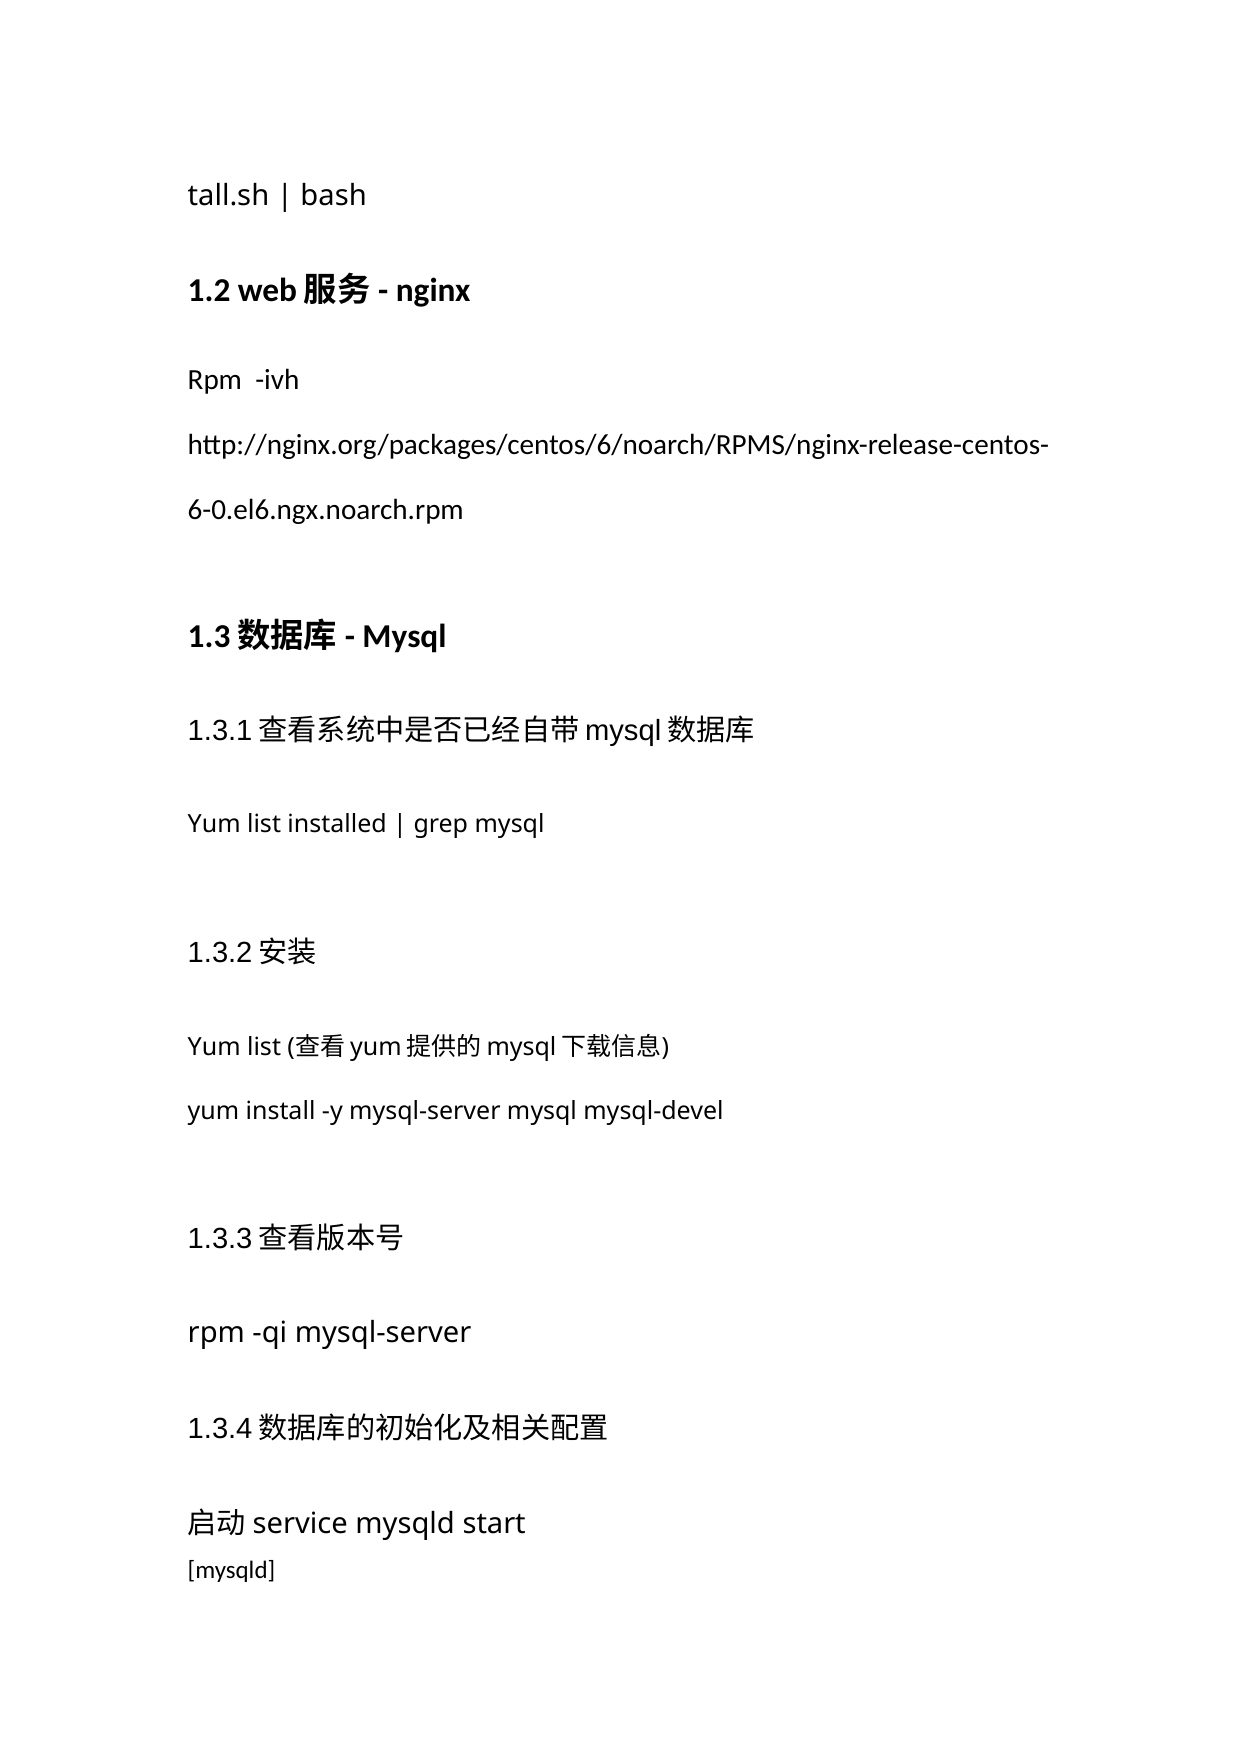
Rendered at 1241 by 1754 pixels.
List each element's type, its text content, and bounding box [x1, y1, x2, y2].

subtitle 1.3.3查看版本号 [187, 1204, 1053, 1269]
text http://nginx.org/packages/centos/6/noarch/RPMS/nginx-release-centos-6-0.el6.ngx.noarch.rpm [187, 411, 1053, 541]
subtitle 1.3.4数据库的初始化及相关配置 [187, 1393, 1053, 1458]
subtitle 1.3.2安装 [187, 917, 1053, 982]
text [mysqld] [187, 1553, 1053, 1586]
list yum install -y mysql-server mysql mysql-devel [187, 1077, 1053, 1142]
list Yum list installed | grep mysql [187, 790, 1053, 855]
subtitle 1.3数据库 - Mysql [187, 601, 1053, 666]
list 启动 service mysqld start [187, 1488, 1053, 1553]
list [187, 162, 1053, 227]
list rpm -qi mysql-server [187, 1299, 1053, 1364]
subtitle 1.3.1查看系统中是否已经自带mysql数据库 [187, 695, 1053, 760]
subtitle 1.2 web服务 - nginx [187, 254, 1053, 319]
list Yum list (查看yum提供的mysql下载信息) [187, 1012, 1053, 1077]
text Rpm -ivh [187, 346, 1053, 411]
